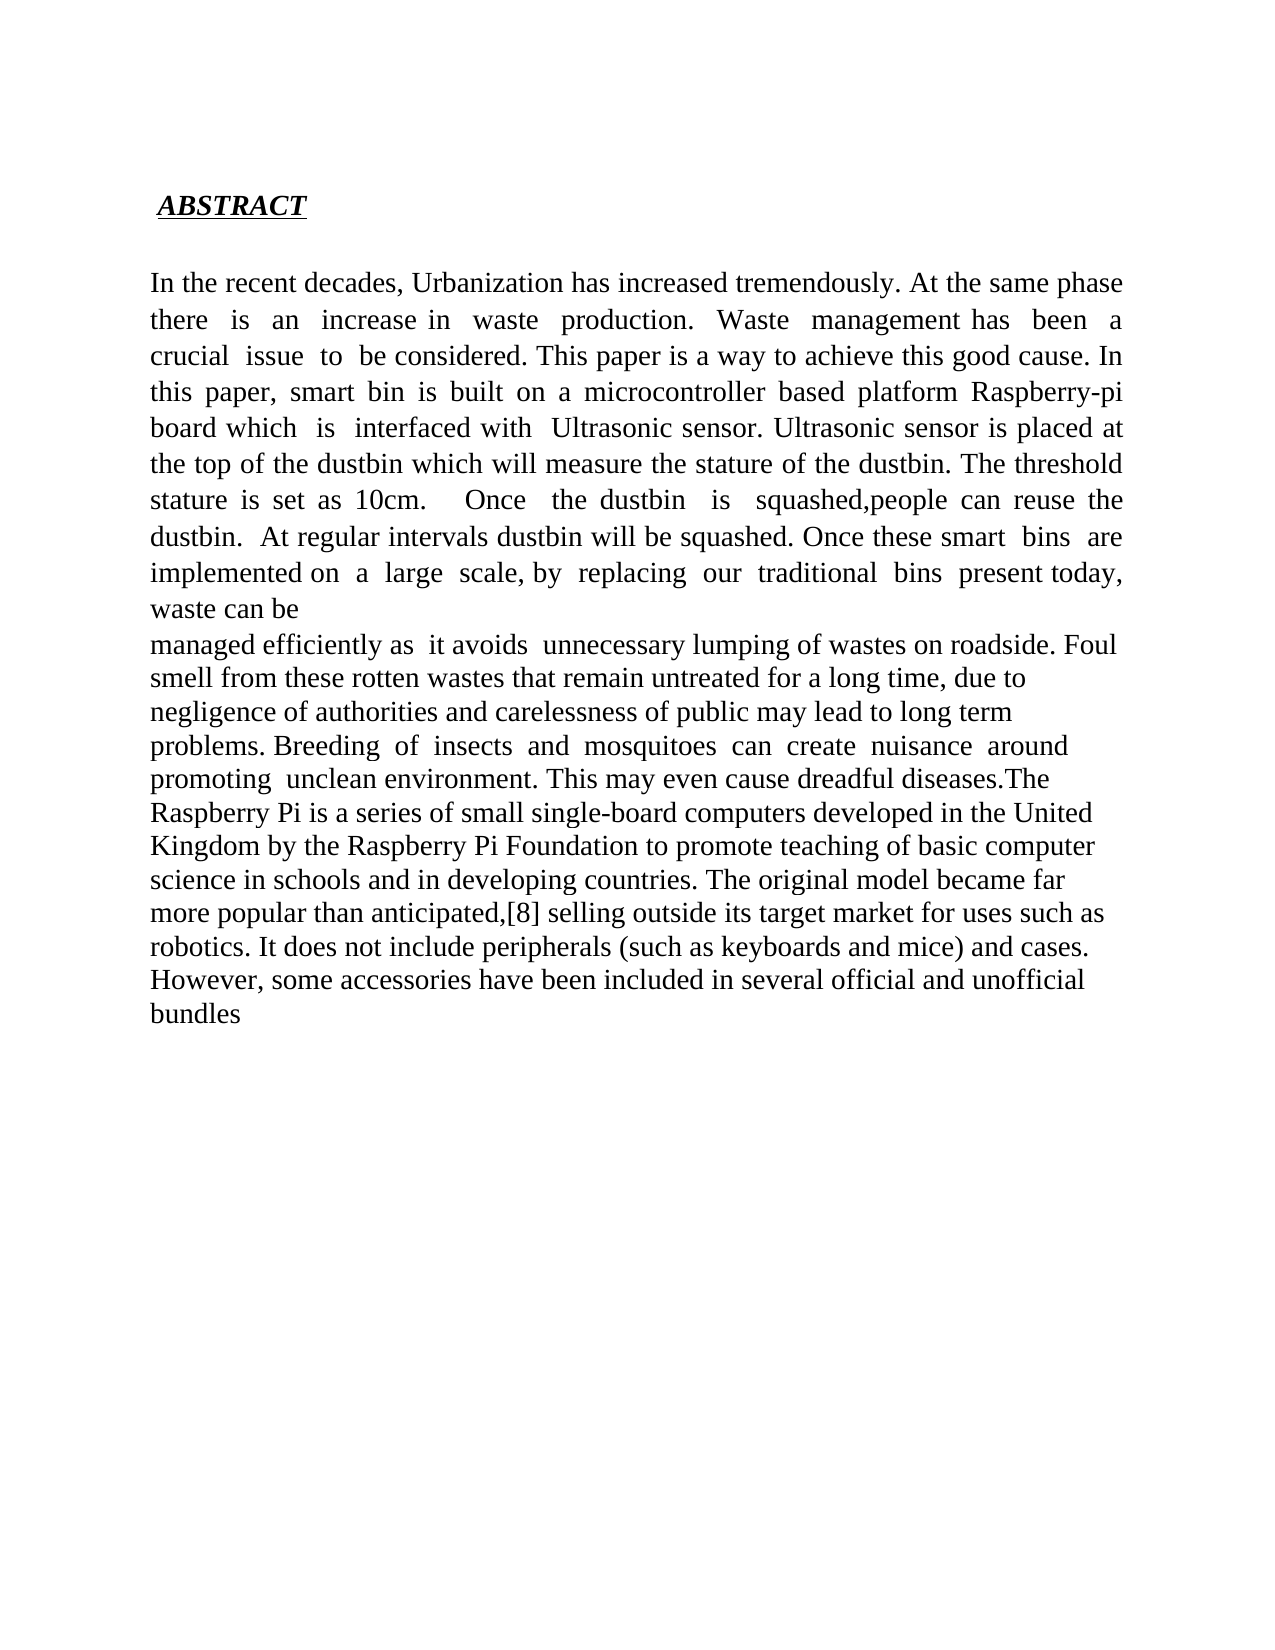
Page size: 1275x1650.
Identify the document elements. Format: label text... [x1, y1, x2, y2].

text managed efficiently as it avoids unnecessary lumping of wastes on roadside. Foul smell from these rotten wastes that remain untreated for a long time, due to negligence of authorities and carelessness of public may lead to long term problems. Breeding of insects and mosquitoes can create nuisance around promoting unclean environment. This may even cause dreadful diseases.The Raspberry Pi is a series of small single-board computers developed in the United Kingdom by the Raspberry Pi Foundation to promote teaching of basic computer science in schools and in developing countries. The original model became far more popular than anticipated,[8] selling outside its target market for uses such as robotics. It does not include peripherals (such as keyboards and mice) and cases. However, some accessories have been included in several official and unofficial bundles [150, 627, 1125, 1029]
text ABSTRACT [150, 188, 1125, 222]
